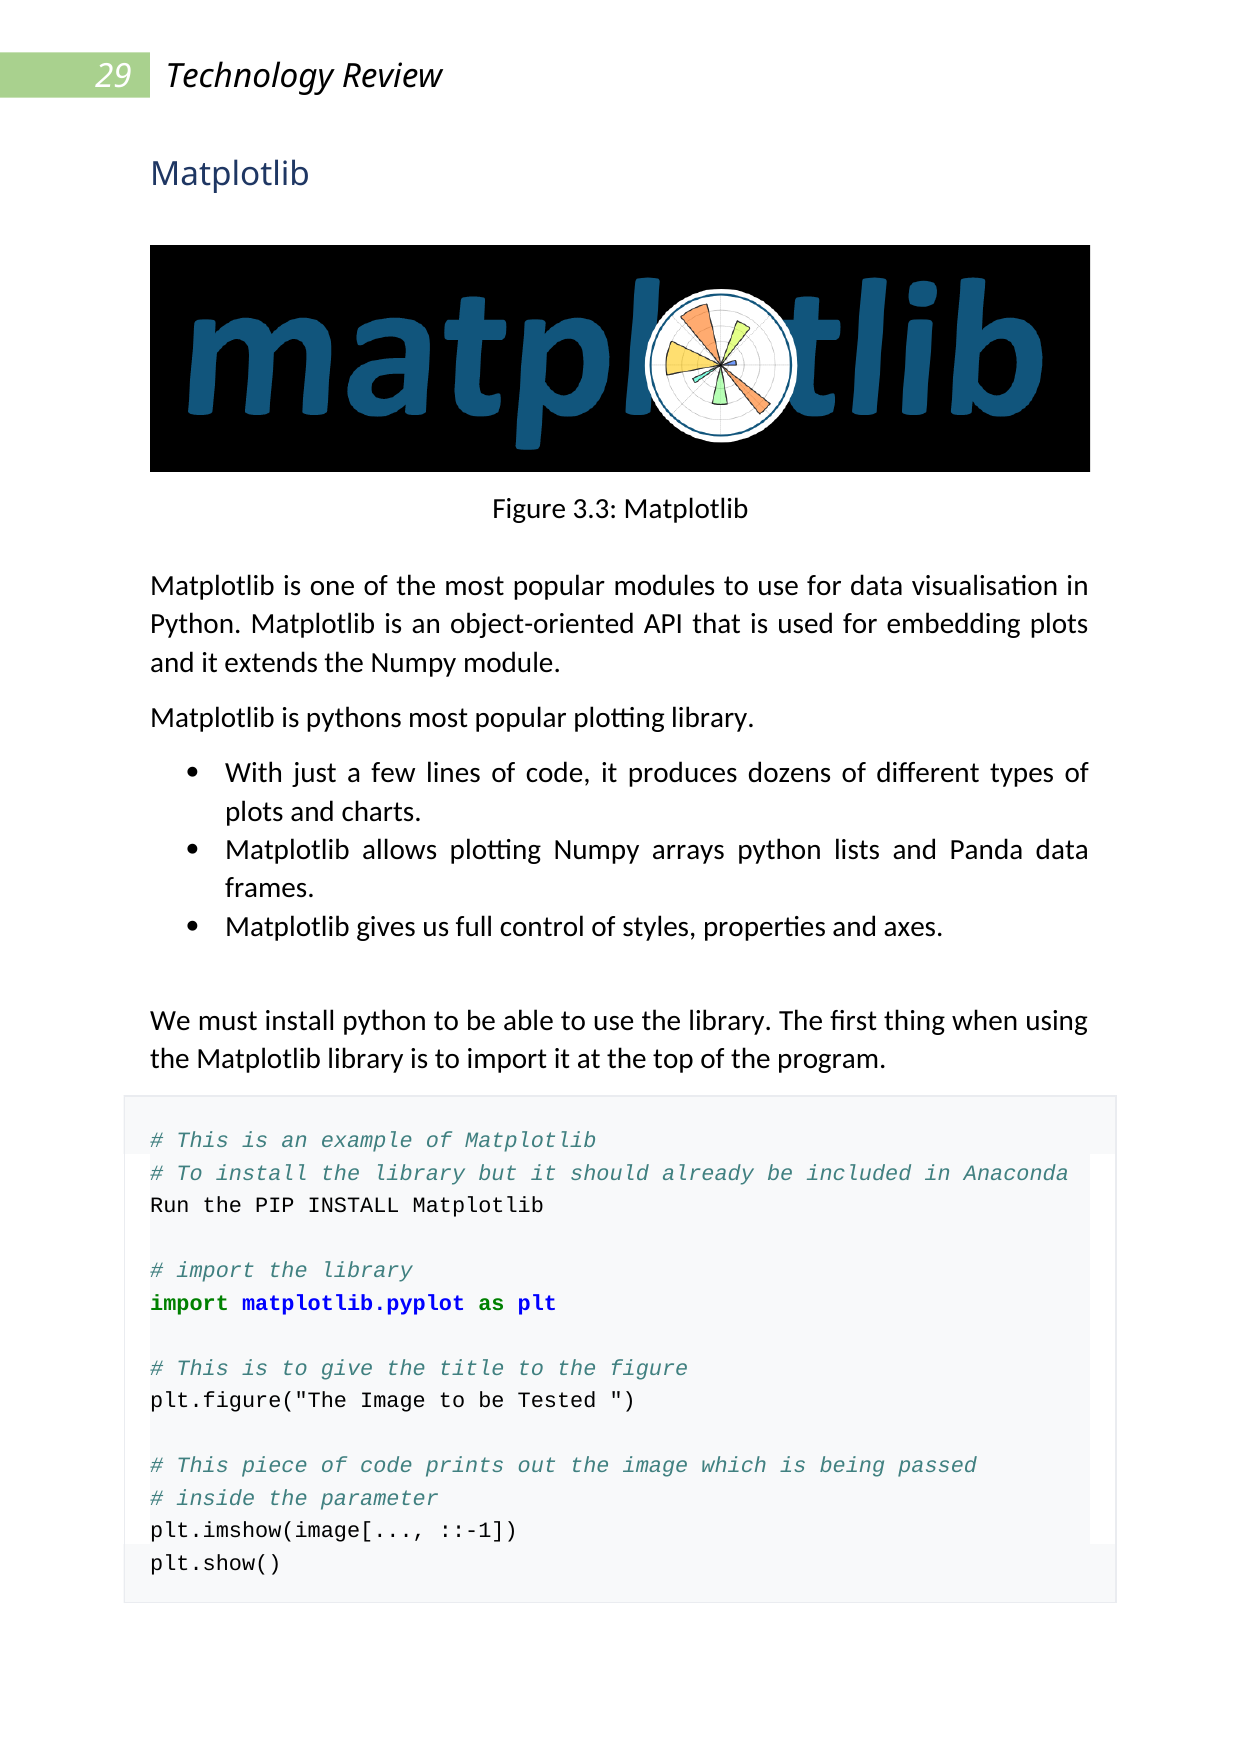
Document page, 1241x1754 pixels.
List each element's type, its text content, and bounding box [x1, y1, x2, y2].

text # This is an example of Matplotlib [125, 1097, 1115, 1154]
text Matplotlib is one of the most popular modules to use for data visualisation in Python. Matplotlib is an object-oriented API that is used for embedding plots and it extends the Numpy module. [150, 567, 1090, 680]
text # import the library [150, 1252, 1090, 1284]
subtitle Matplotlib [150, 150, 1090, 195]
text Run the PIP INSTALL Matplotlib [150, 1187, 1090, 1219]
text Matplotlib is pythons most popular plotting library. [150, 699, 1090, 735]
text We must install python to be able to use the library. The first thing when using the Matplotlib library is to import it at the top of the program. [150, 1002, 1090, 1076]
text # This is to give the title to the figure [150, 1349, 1090, 1382]
text # To install the library but it should already be included in Anaconda [150, 1154, 1090, 1187]
list Matplotlib gives us full control of styles, properties and axes. [187, 908, 1090, 944]
text # inside the parameter [150, 1479, 1090, 1512]
text plt.show() [125, 1518, 1115, 1602]
text import matplotlib.pyplot as plt [150, 1284, 1090, 1317]
picture [150, 245, 1091, 472]
list Matplotlib allows plotting Numpy arrays python lists and Panda data frames. [187, 831, 1090, 905]
text plt.figure("The Image to be Tested ") [150, 1382, 1090, 1414]
text # This piece of code prints out the image which is being passed [150, 1447, 1090, 1479]
list With just a few lines of code, it produces dozens of different types of plots and charts. [187, 754, 1090, 828]
text Figure 3.3: Matplotlib [150, 490, 1090, 526]
